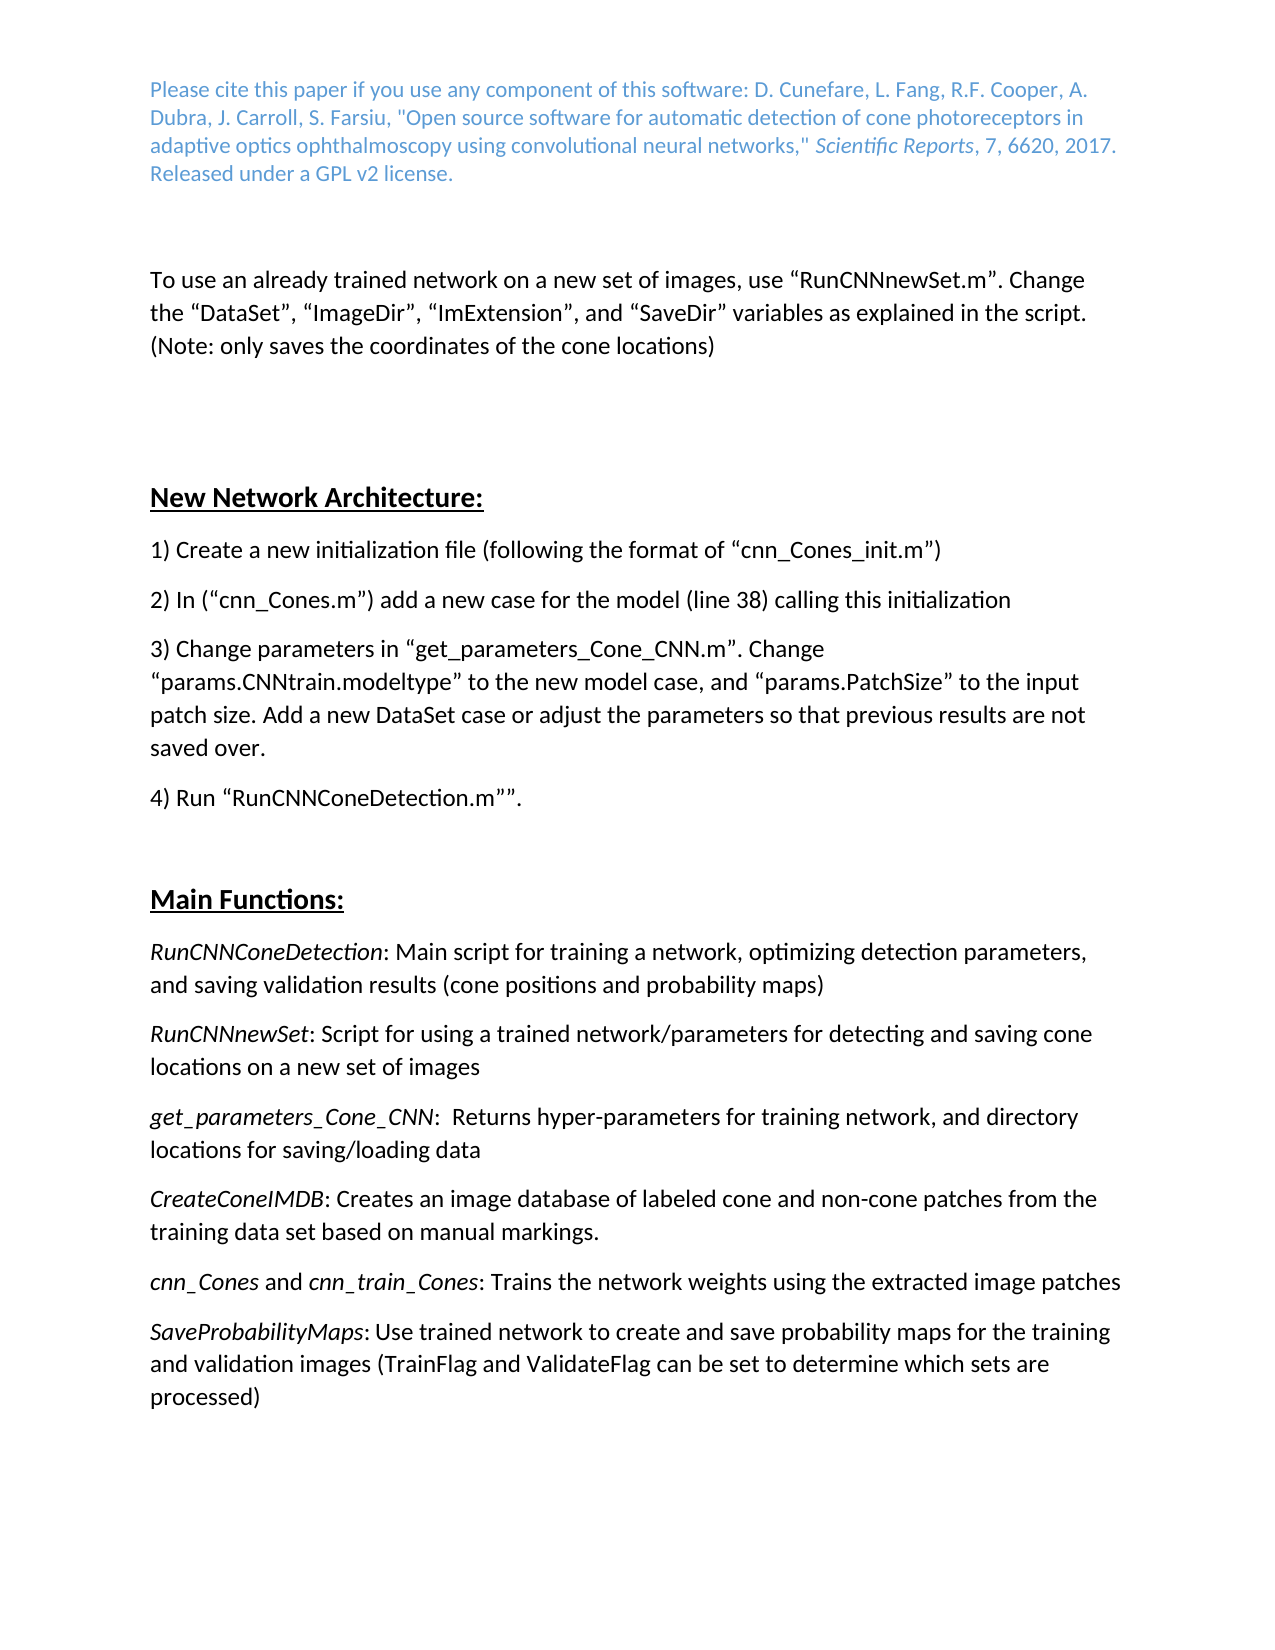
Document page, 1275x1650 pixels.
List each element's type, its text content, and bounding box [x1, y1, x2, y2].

text RunCNNnewSet: Script for using a trained network/parameters for detecting and saving cone locations on a new set of images [150, 1019, 1125, 1082]
text 4) Run “RunCNNConeDetection.m””. [150, 782, 1125, 812]
text cnn_Cones and cnn_train_Cones: Trains the network weights using the extracted image patches [150, 1266, 1125, 1297]
text Main Functions: [150, 881, 1125, 917]
text To use an already trained network on a new set of images, use “RunCNNnewSet.m”. Change the “DataSet”, “ImageDir”, “ImExtension”, and “SaveDir” variables as explained in the script. (Note: only saves the coordinates of the cone locations) [150, 265, 1125, 361]
text 2) In (“cnn_Cones.m”) add a new case for the model (line 38) calling this initialization [150, 584, 1125, 614]
text 1) Create a new initialization file (following the format of “cnn_Cones_init.m”) [150, 534, 1125, 565]
text 3) Change parameters in “get_parameters_Cone_CNN.m”. Change “params.CNNtrain.modeltype” to the new model case, and “params.PatchSize” to the input patch size. Add a new DataSet case or adjust the parameters so that previous results are not saved over. [150, 633, 1125, 763]
text CreateConeIMDB: Creates an image database of labeled cone and non-cone patches from the training data set based on manual markings. [150, 1184, 1125, 1247]
text get_parameters_Cone_CNN: Returns hyper-parameters for training network, and directory locations for saving/loading data [150, 1101, 1125, 1164]
text RunCNNConeDetection: Main script for training a network, optimizing detection parameters, and saving validation results (cone positions and probability maps) [150, 936, 1125, 999]
text New Network Architecture: [150, 479, 1125, 515]
